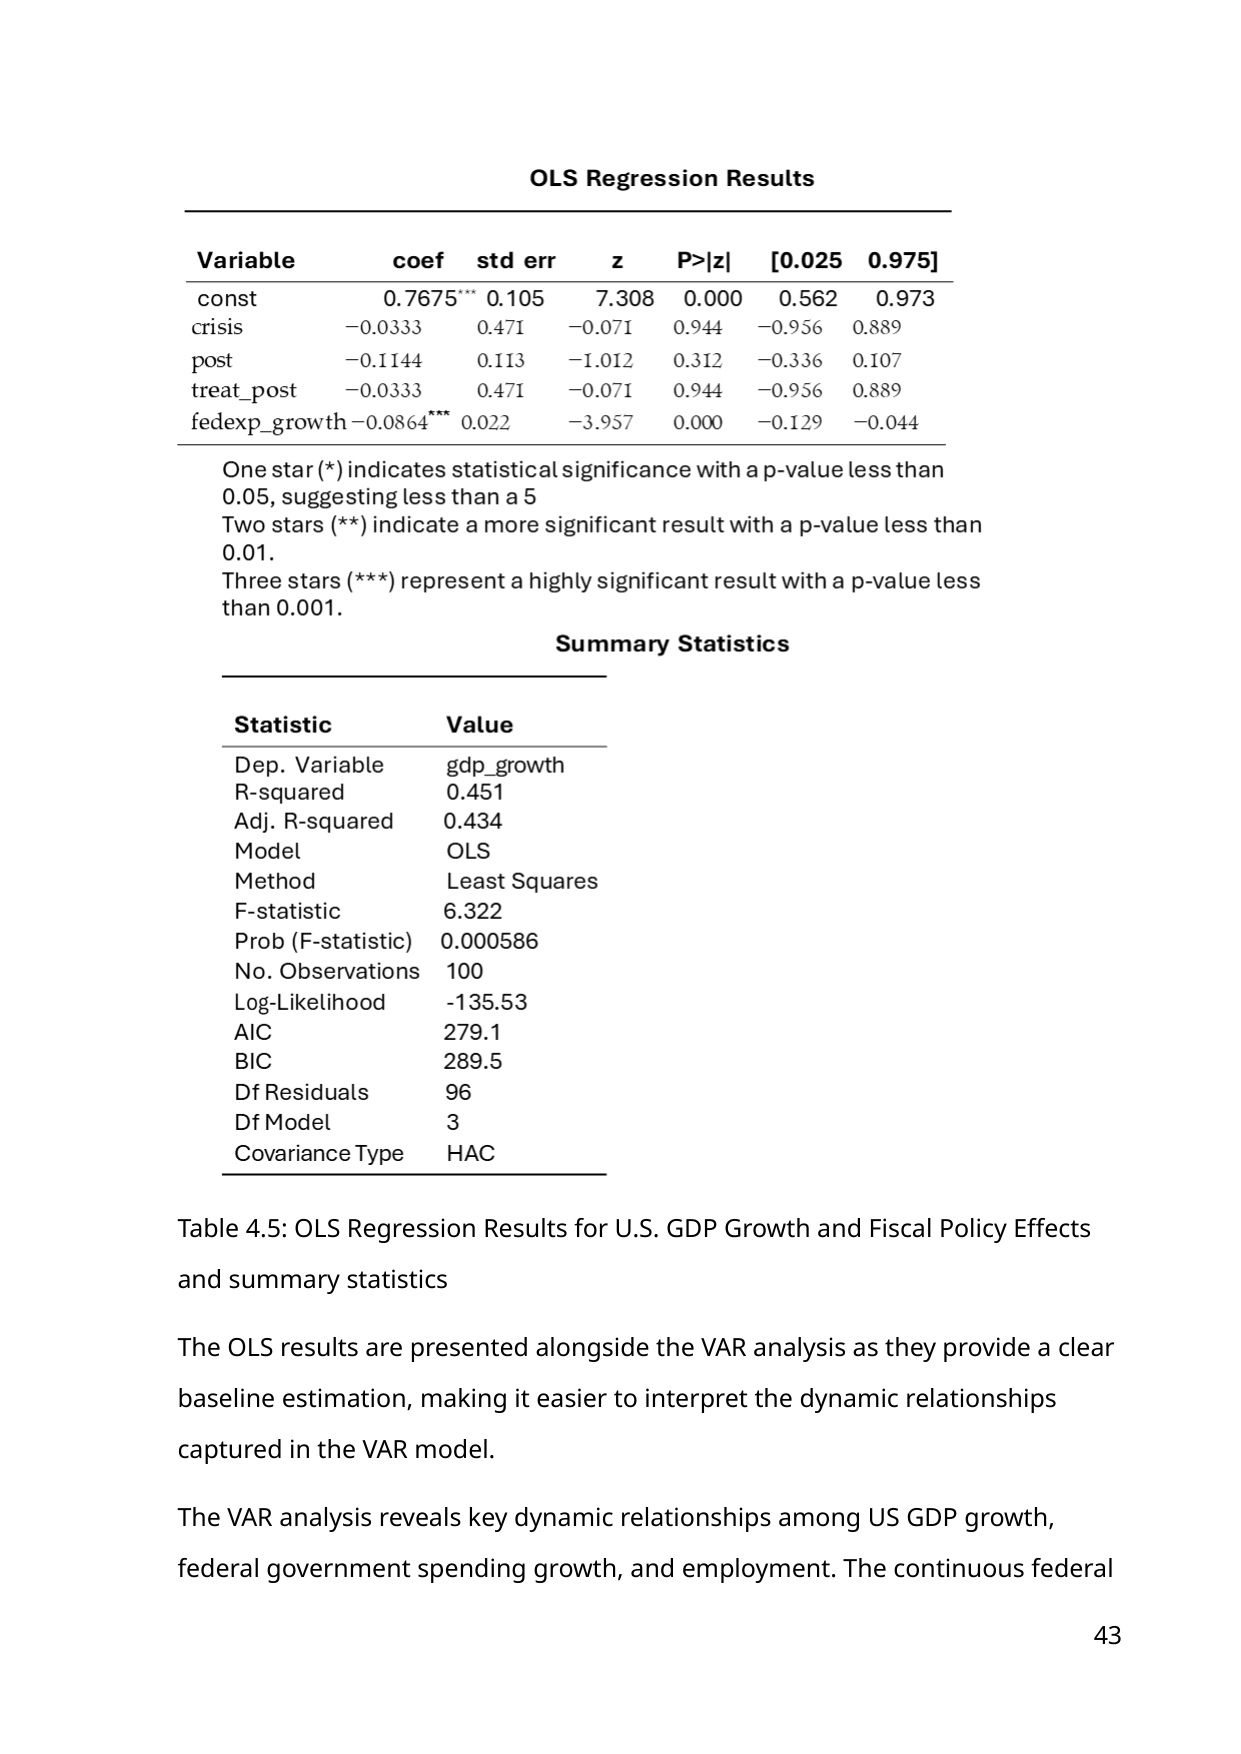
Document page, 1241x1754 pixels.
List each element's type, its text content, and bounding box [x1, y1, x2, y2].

picture [177, 150, 1123, 1177]
text The OLS results are presented alongside the VAR analysis as they provide a clear baseline estimation, making it easier to interpret the dynamic relationships captured in the VAR model. [177, 1329, 1122, 1466]
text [177, 1499, 1122, 1584]
text Table 4.5: OLS Regression Results for U.S. GDP Growth and Fiscal Policy Effects and summary statistics [177, 1211, 1122, 1296]
